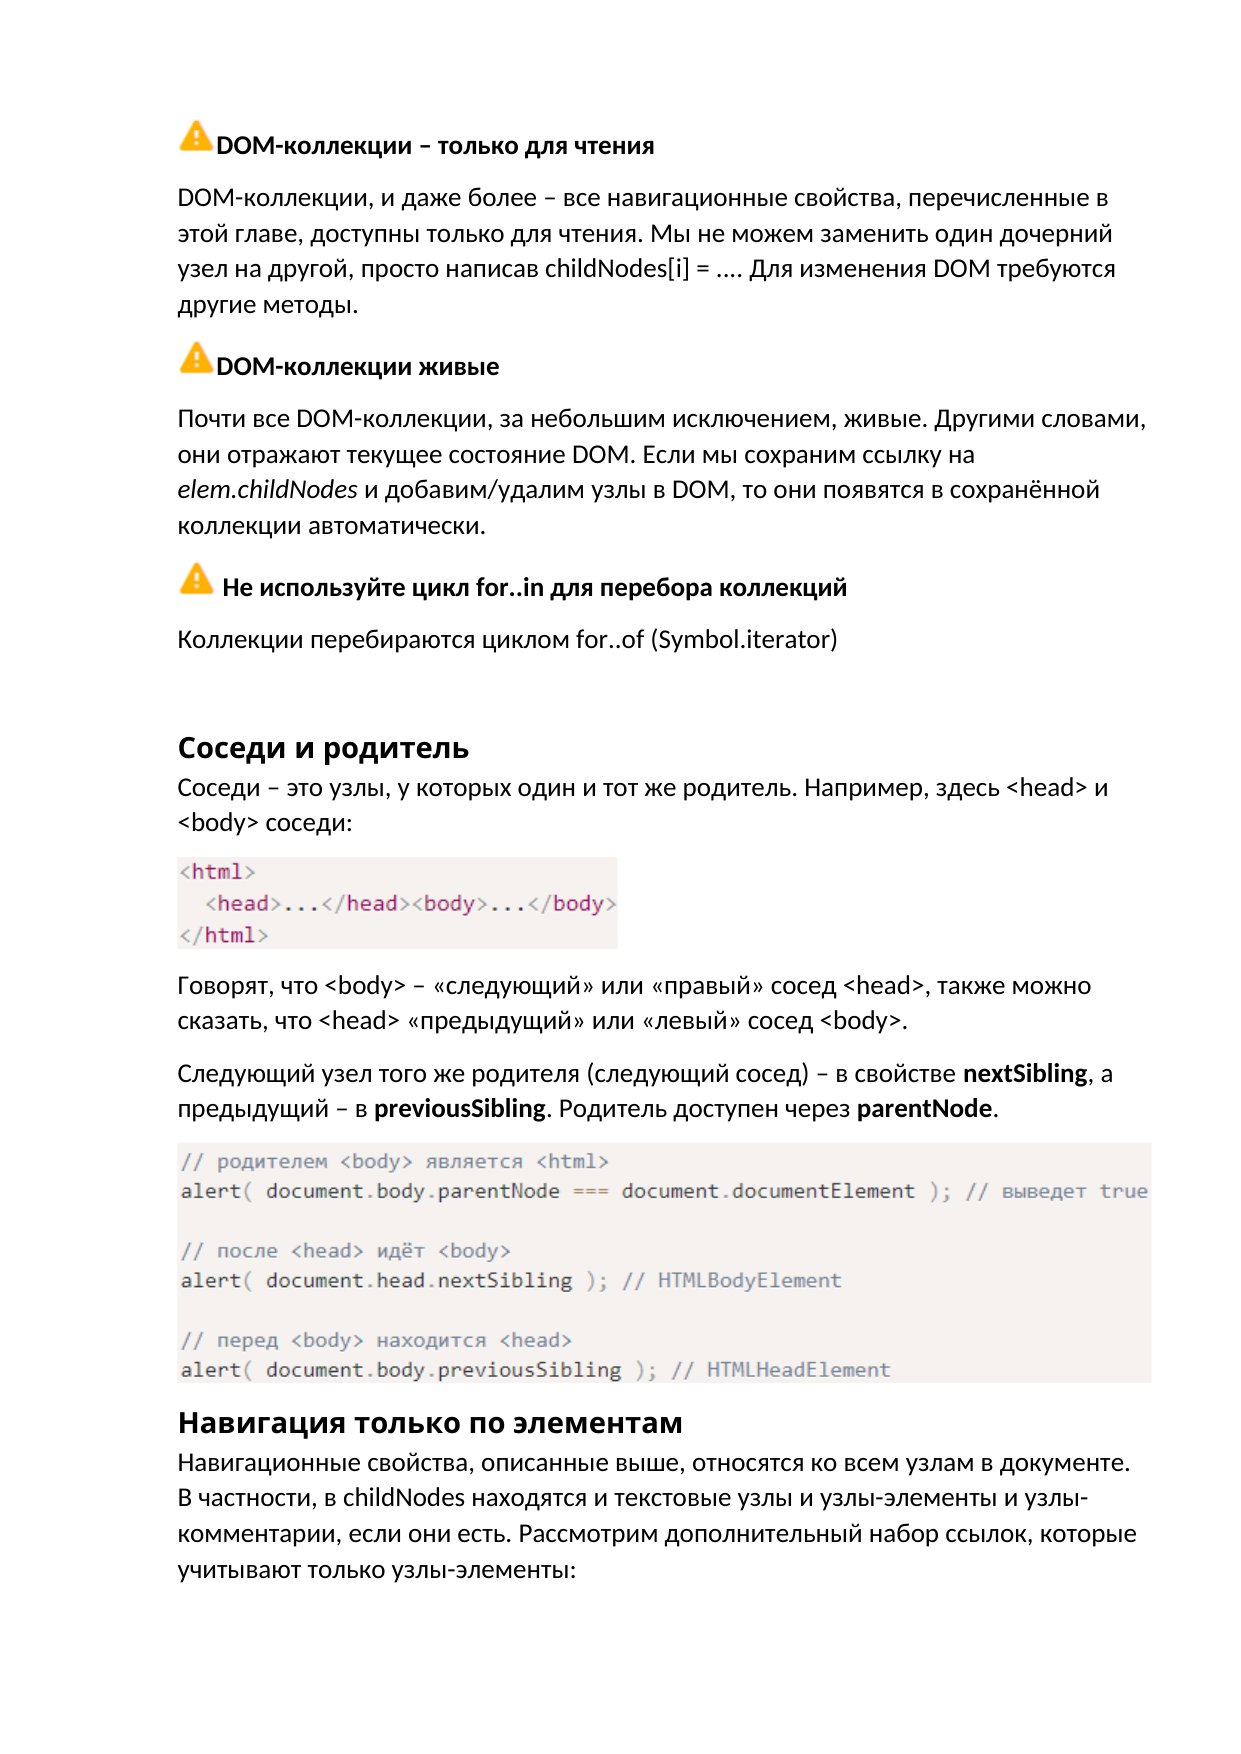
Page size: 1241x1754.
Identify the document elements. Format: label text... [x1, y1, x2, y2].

text Почти все DOM-коллекции, за небольшим исключением, живые. Другими словами, они отражают текущее состояние DOM. Если мы сохраним ссылку на elem.childNodes и добавим/удалим узлы в DOM, то они появятся в сохранённой коллекции автоматически. [177, 401, 1152, 541]
text Коллекции перебираются циклом for..of (Symbol.iterator) [177, 623, 1152, 656]
subtitle Навигация только по элементам [177, 1402, 1152, 1442]
picture [177, 118, 217, 154]
text Следующий узел того же родителя (следующий сосед) – в свойстве nextSibling, а предыдущий – в previousSibling. Родитель доступен через parentNode. [177, 1056, 1152, 1124]
picture [177, 857, 618, 949]
text Соседи – это узлы, у которых один и тот же родитель. Например, здесь <head> и <body> соседи: [177, 770, 1152, 839]
text Говорят, что <body> – «следующий» или «правый» сосед <head>, также можно сказать, что <head> «предыдущий» или «левый» сосед <body>. [177, 968, 1152, 1036]
picture [177, 339, 217, 376]
text Не используйте цикл for..in для перебора коллекций [177, 561, 1152, 603]
text Навигационные свойства, описанные выше, относятся ко всем узлам в документе. В частности, в childNodes находятся и текстовые узлы и узлы-элементы и узлы-комментарии, если они есть. Рассмотрим дополнительный набор ссылок, которые учитывают только узлы-элементы: [177, 1445, 1152, 1585]
text DOM-коллекции – только для чтения [177, 118, 1152, 161]
text DOM-коллекции живые [177, 339, 1152, 382]
picture [177, 560, 217, 597]
picture [177, 1143, 1152, 1383]
text DOM-коллекции, и даже более – все навигационные свойства, перечисленные в этой главе, доступны только для чтения. Мы не можем заменить один дочерний узел на другой, просто написав childNodes[i] = .... Для изменения DOM требуются другие методы. [177, 180, 1152, 320]
subtitle Соседи и родитель [177, 727, 1152, 767]
